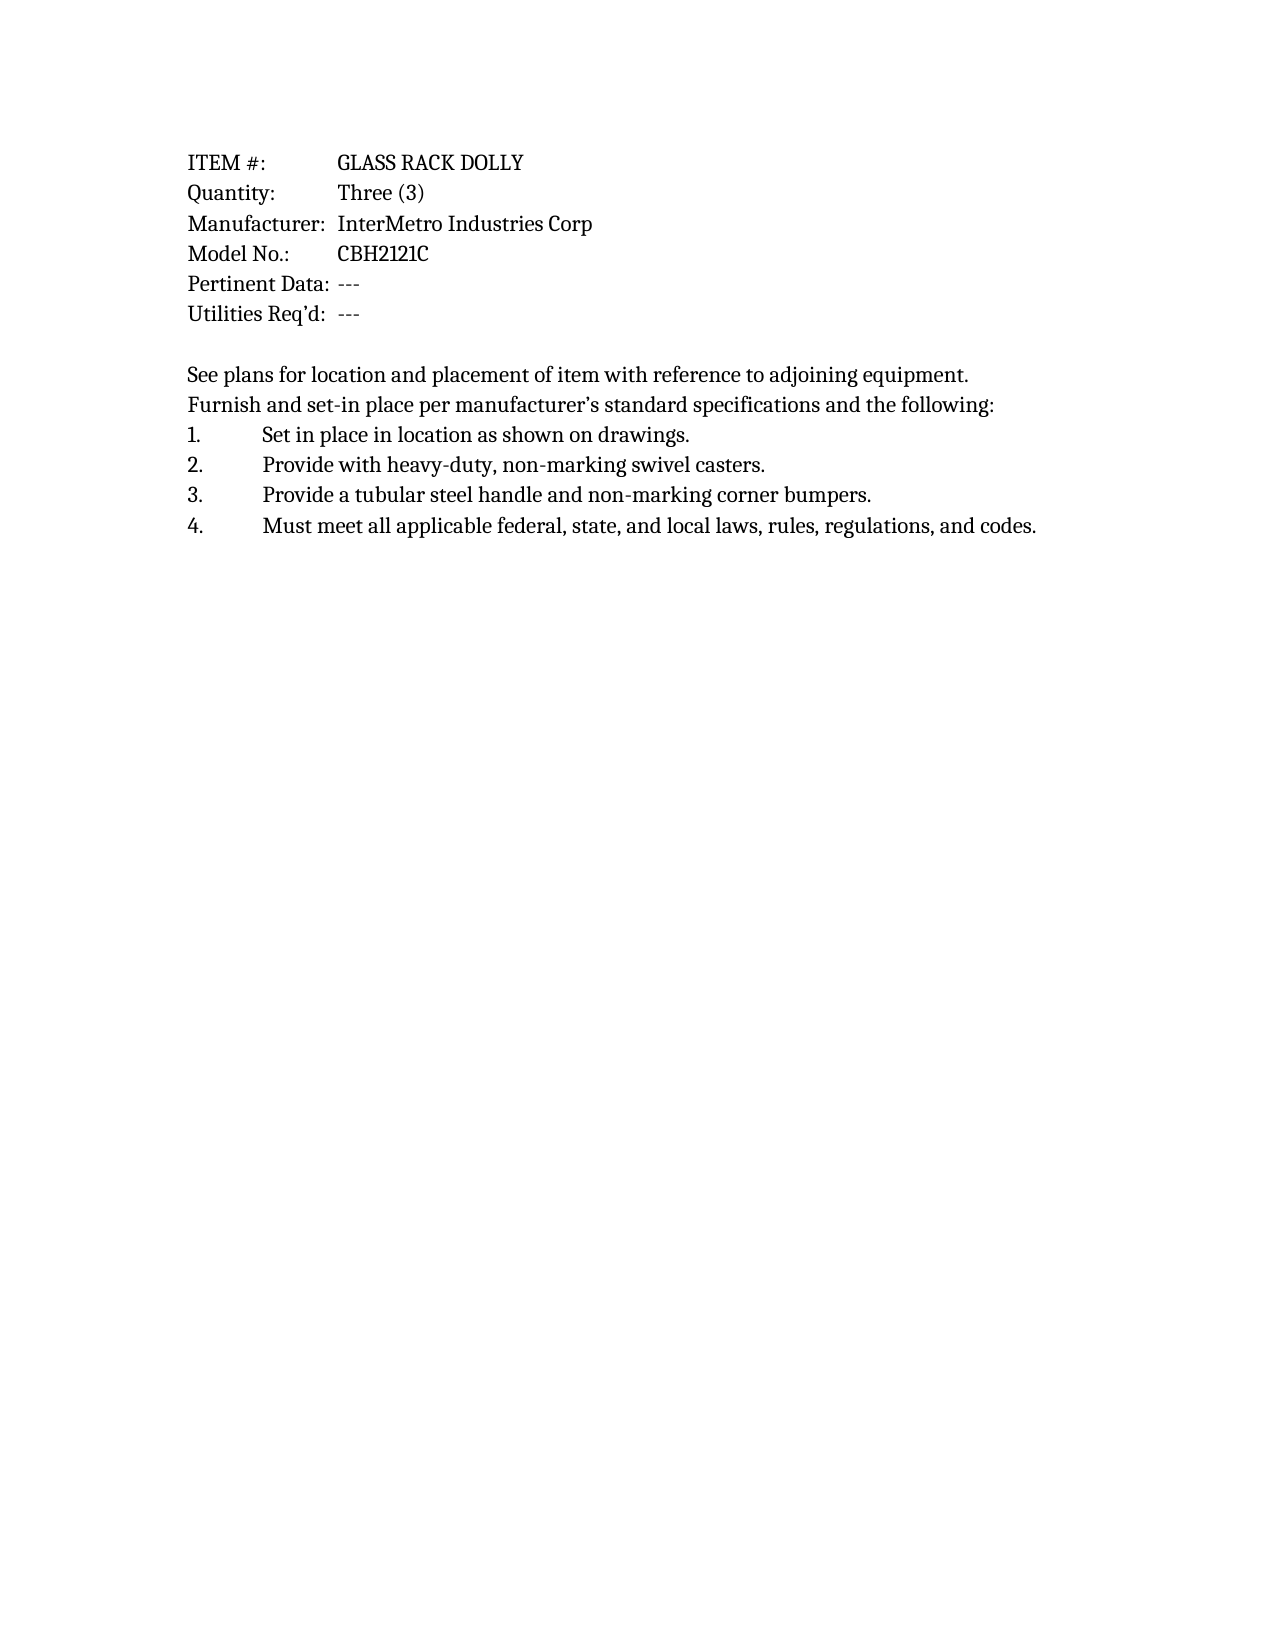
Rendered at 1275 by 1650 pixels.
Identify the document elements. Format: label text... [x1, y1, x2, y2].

text ITEM #: GLASS RACK DOLLY Quantity: Three (3) Manufacturer: InterMetro Industries Corp Model No.: CBH2121C Pertinent Data: --- Utilities Req’d: --- See plans for location and placement of item with reference to adjoining equipment. Furnish and set-in place per manufacturer’s standard specifications and the following: 1. Set in place in location as shown on drawings. 2. Provide with heavy-duty, non-marking swivel casters. 3. Provide a tubular steel handle and non-marking corner bumpers. 4. Must meet all applicable federal, state, and local laws, rules, regulations, and codes. [187, 150, 1087, 599]
